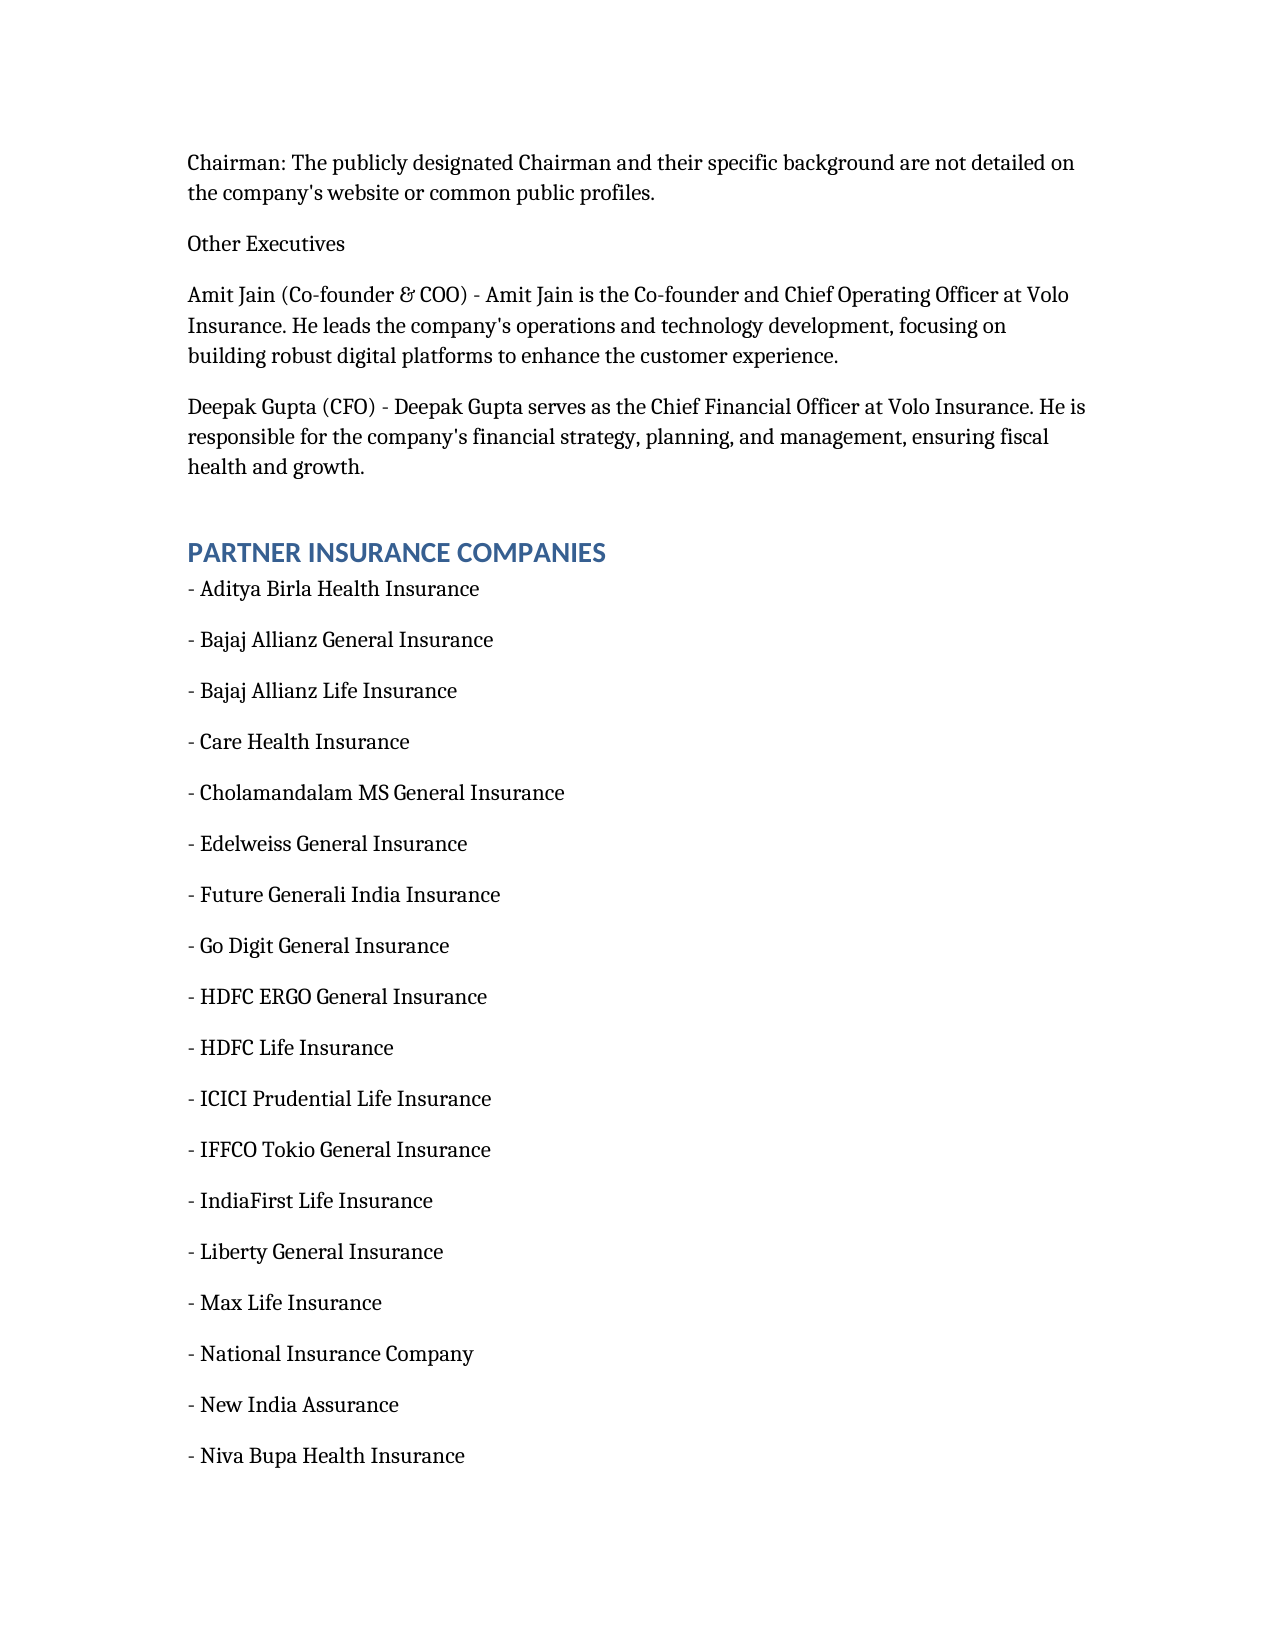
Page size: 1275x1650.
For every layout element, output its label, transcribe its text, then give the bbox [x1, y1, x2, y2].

text - Future Generali India Insurance [187, 882, 1087, 908]
text - Bajaj Allianz Life Insurance [187, 677, 1087, 704]
text - Aditya Birla Health Insurance [187, 575, 1087, 602]
text - ICICI Prudential Life Insurance [187, 1086, 1087, 1112]
text - Max Life Insurance [187, 1290, 1087, 1316]
text - Bajaj Allianz General Insurance [187, 626, 1087, 653]
text - Care Health Insurance [187, 728, 1087, 755]
text Chairman: The publicly designated Chairman and their specific background are not detailed on the company's website or common public profiles. [187, 150, 1087, 207]
text Amit Jain (Co-founder & COO) - Amit Jain is the Co-founder and Chief Operating Officer at Volo Insurance. He leads the company's operations and technology development, focusing on building robust digital platforms to enhance the customer experience. [187, 282, 1087, 369]
subtitle PARTNER INSURANCE COMPANIES [187, 534, 1087, 570]
text - Go Digit General Insurance [187, 933, 1087, 959]
text - National Insurance Company [187, 1341, 1087, 1367]
text Deepak Gupta (CFO) - Deepak Gupta serves as the Chief Financial Officer at Volo Insurance. He is responsible for the company's financial strategy, planning, and management, ensuring fiscal health and growth. [187, 394, 1087, 481]
text - HDFC ERGO General Insurance [187, 984, 1087, 1010]
text - IndiaFirst Life Insurance [187, 1188, 1087, 1214]
text - IFFCO Tokio General Insurance [187, 1137, 1087, 1163]
text - Niva Bupa Health Insurance [187, 1443, 1087, 1469]
text - New India Assurance [187, 1392, 1087, 1418]
text - Liberty General Insurance [187, 1239, 1087, 1265]
text - HDFC Life Insurance [187, 1035, 1087, 1061]
text Other Executives [187, 231, 1087, 258]
text - Cholamandalam MS General Insurance [187, 779, 1087, 806]
text - Edelweiss General Insurance [187, 831, 1087, 857]
